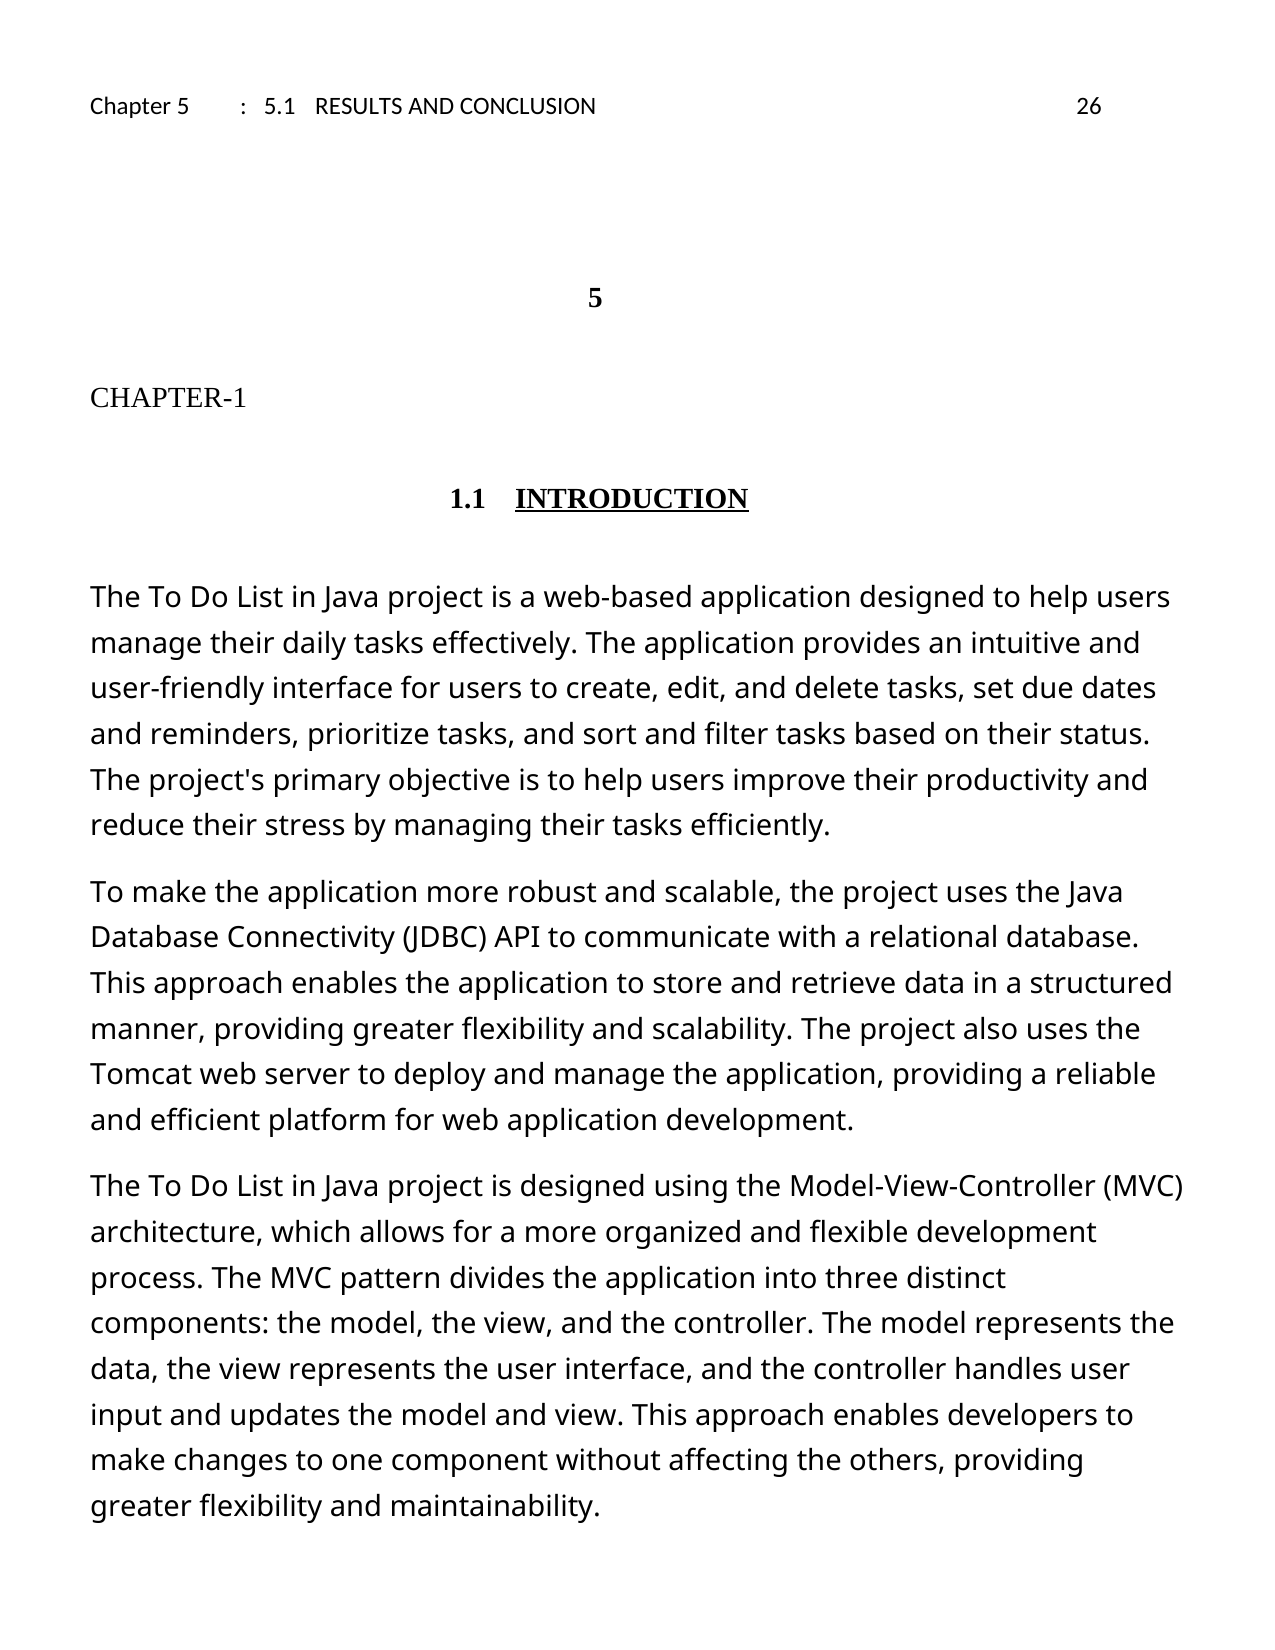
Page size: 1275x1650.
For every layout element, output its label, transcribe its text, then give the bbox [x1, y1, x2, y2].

text The To Do List in Java project is a web-based application designed to help users manage their daily tasks effectively. The application provides an intuitive and user-friendly interface for users to create, edit, and delete tasks, set due dates and reminders, prioritize tasks, and sort and filter tasks based on their status. The project's primary objective is to help users improve their productivity and reduce their stress by managing their tasks efficiently. [90, 576, 1185, 844]
text CHAPTER-1 [90, 381, 1185, 414]
text To make the application more robust and scalable, the project uses the Java Database Connectivity (JDBC) API to communicate with a relational database. This approach enables the application to store and retrieve data in a structured manner, providing greater flexibility and scalability. The project also uses the Tomcat web server to deploy and manage the application, providing a reliable and efficient platform for web application development. [90, 871, 1185, 1139]
text 5 [165, 280, 1185, 313]
text Chapter 5 : 5.1 RESULTS AND CONCLUSION 26 [90, 90, 1185, 121]
text The To Do List in Java project is designed using the Model-View-Controller (MVC) architecture, which allows for a more organized and flexible development process. The MVC pattern divides the application into three distinct components: the model, the view, and the controller. The model represents the data, the view represents the user interface, and the controller handles user input and updates the model and view. This approach enables developers to make changes to one component without affecting the others, providing greater flexibility and maintainability. [90, 1166, 1185, 1525]
text 1.1 INTRODUCTION [165, 481, 1185, 515]
